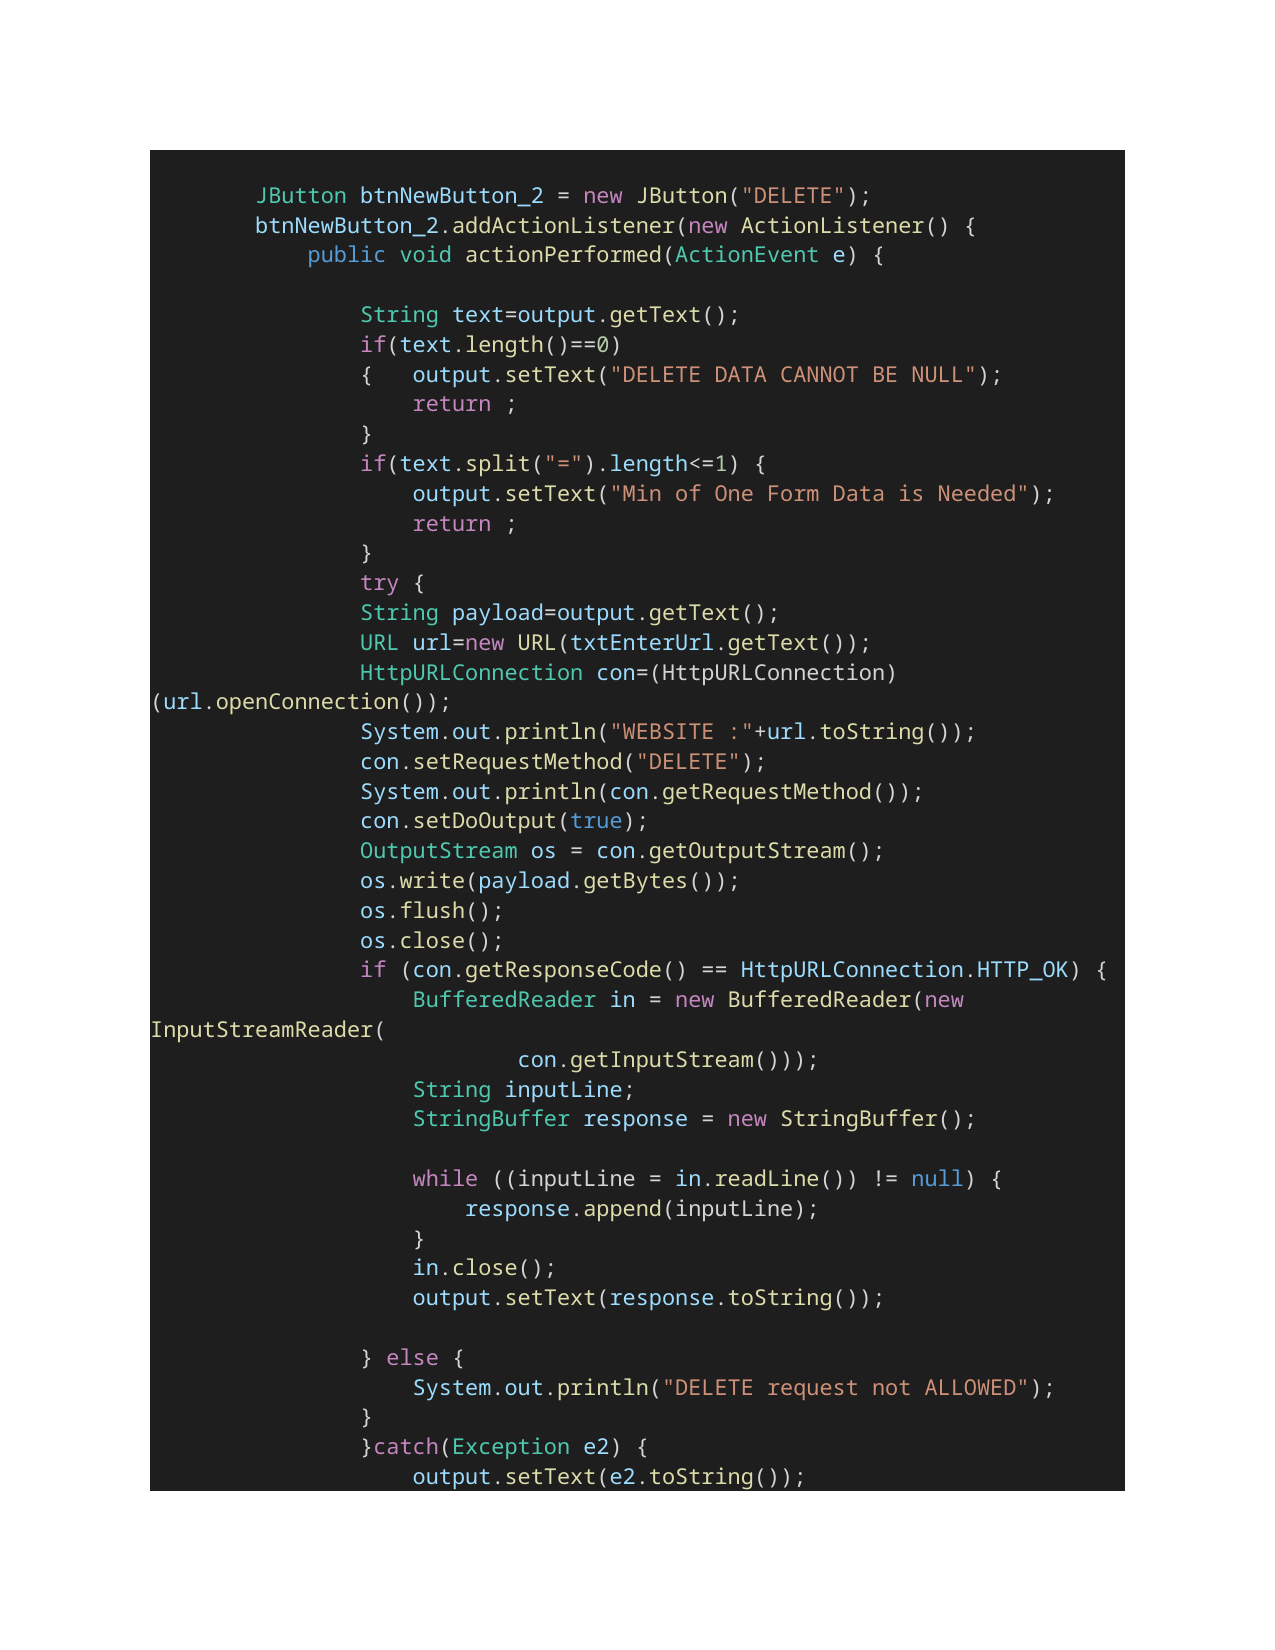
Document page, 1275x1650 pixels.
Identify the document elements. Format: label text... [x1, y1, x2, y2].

text System.out.println("DELETE request not ALLOWED"); [150, 1371, 1125, 1401]
text BufferedReader in = new BufferedReader(new InputStreamReader( [150, 984, 1125, 1044]
text } [150, 418, 1125, 448]
text HttpURLConnection con=(HttpURLConnection)(url.openConnection()); [150, 656, 1125, 716]
text response.append(inputLine); [150, 1193, 1125, 1222]
text con.getInputStream())); [150, 1044, 1125, 1073]
text { output.setText("DELETE DATA CANNOT BE NULL"); [150, 358, 1125, 388]
text String inputLine; [150, 1073, 1125, 1103]
text os.flush(); [150, 895, 1125, 924]
text System.out.println("WEBSITE :"+url.toString()); [150, 716, 1125, 746]
text OutputStream os = con.getOutputStream(); [150, 835, 1125, 865]
text } [150, 1401, 1125, 1431]
text os.close(); [150, 924, 1125, 954]
text con.setDoOutput(true); [150, 805, 1125, 835]
text JButton btnNewButton_2 = new JButton("DELETE"); [150, 180, 1125, 209]
text if (con.getResponseCode() == HttpURLConnection.HTTP_OK) { [150, 954, 1125, 984]
text in.close(); [150, 1252, 1125, 1282]
text return ; [150, 388, 1125, 418]
text while ((inputLine = in.readLine()) != null) { [150, 1163, 1125, 1193]
text URL url=new URL(txtEnterUrl.getText()); [150, 627, 1125, 656]
text if(text.length()==0) [150, 329, 1125, 358]
text return ; [150, 507, 1125, 537]
text }catch(Exception e2) { [150, 1431, 1125, 1461]
text if(text.split("=").length<=1) { [150, 448, 1125, 478]
text String text=output.getText(); [150, 299, 1125, 329]
text } [150, 1222, 1125, 1252]
text try { [150, 567, 1125, 597]
text output.setText(e2.toString()); [150, 1461, 1125, 1491]
text } else { [150, 1342, 1125, 1371]
text public void actionPerformed(ActionEvent e) { [150, 239, 1125, 269]
text con.setRequestMethod("DELETE"); [150, 746, 1125, 776]
text String payload=output.getText(); [150, 597, 1125, 627]
text os.write(payload.getBytes()); [150, 865, 1125, 895]
text StringBuffer response = new StringBuffer(); [150, 1103, 1125, 1133]
text } [150, 537, 1125, 567]
text output.setText(response.toString()); [150, 1282, 1125, 1312]
text output.setText("Min of One Form Data is Needed"); [150, 478, 1125, 507]
text System.out.println(con.getRequestMethod()); [150, 776, 1125, 805]
text btnNewButton_2.addActionListener(new ActionListener() { [150, 209, 1125, 239]
